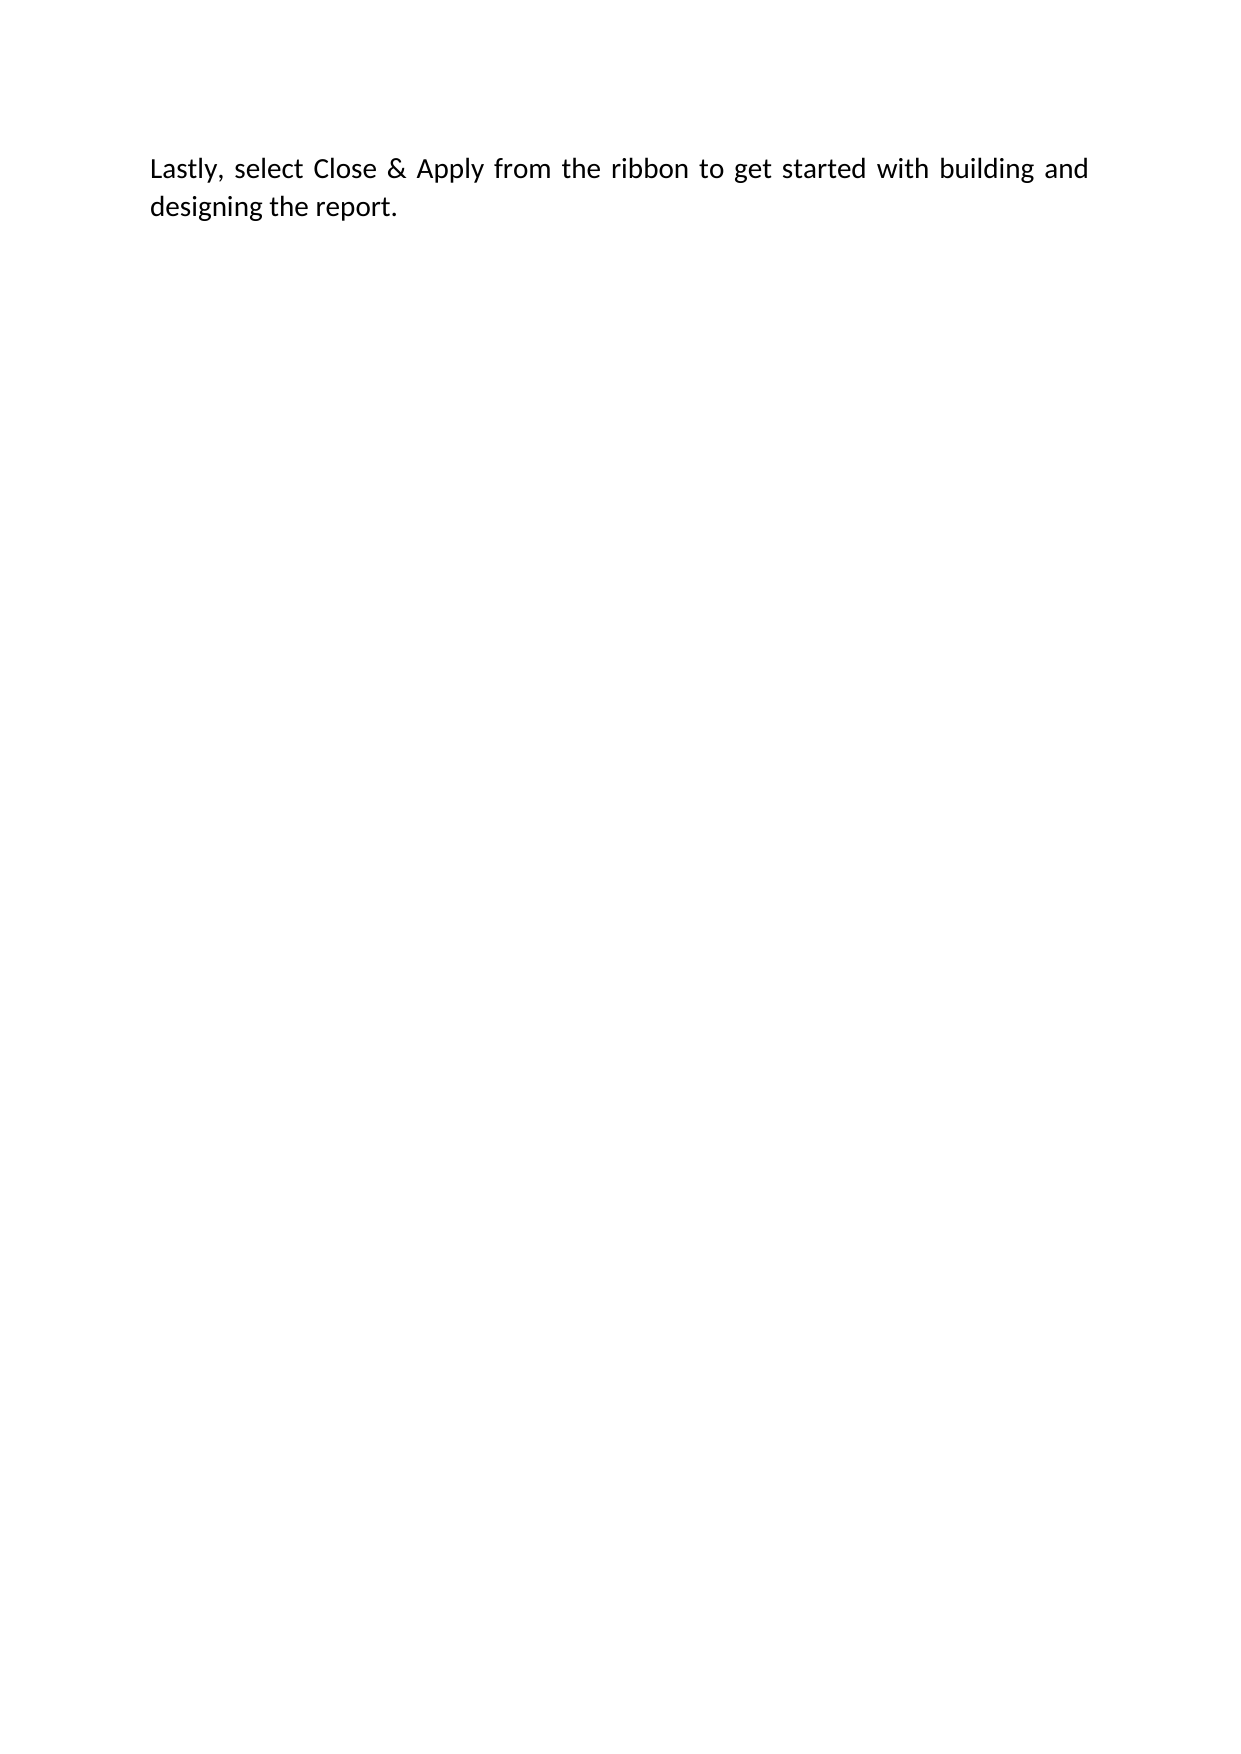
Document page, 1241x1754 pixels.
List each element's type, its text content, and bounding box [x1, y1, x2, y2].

text Lastly, select Close & Apply from the ribbon to get started with building and designing the report. [150, 186, 1090, 224]
